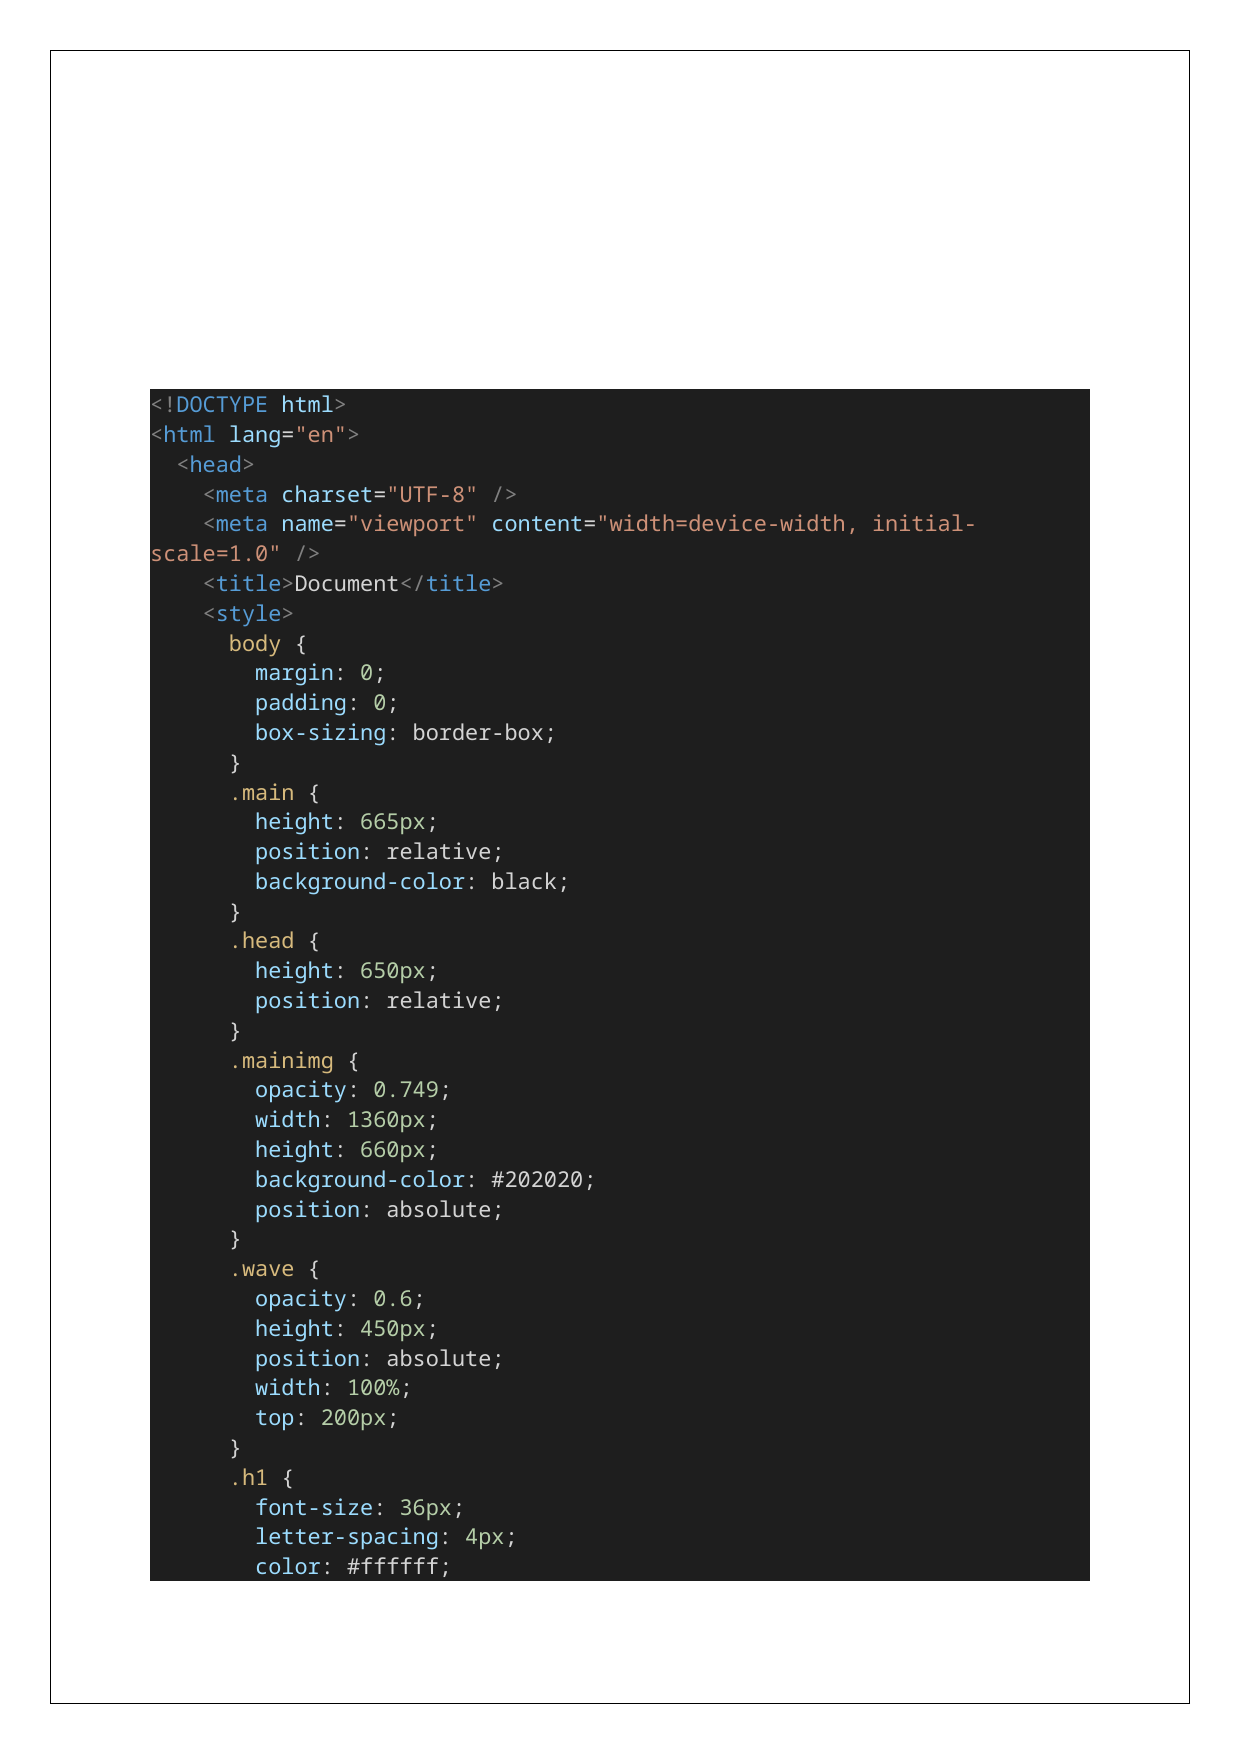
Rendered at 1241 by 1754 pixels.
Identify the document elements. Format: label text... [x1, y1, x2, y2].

text body { [150, 627, 1090, 657]
text } [150, 1223, 1090, 1253]
text position: absolute; [150, 1193, 1090, 1223]
text height: 450px; [150, 1313, 1090, 1342]
text letter-spacing: 4px; [150, 1521, 1090, 1551]
text <style> [150, 598, 1090, 627]
text height: 665px; [150, 806, 1090, 836]
text margin: 0; [150, 657, 1090, 687]
text position: relative; [150, 836, 1090, 866]
text opacity: 0.749; [150, 1074, 1090, 1104]
text } [150, 1015, 1090, 1044]
text width: 100%; [150, 1372, 1090, 1402]
text <title>Document</title> [150, 568, 1090, 598]
text top: 200px; [150, 1402, 1090, 1432]
text <meta charset="UTF-8" /> [150, 478, 1090, 508]
text height: 660px; [150, 1134, 1090, 1164]
text } [150, 747, 1090, 776]
text position: absolute; [150, 1342, 1090, 1372]
text <meta name="viewport" content="width=device-width, initial-scale=1.0" /> [150, 508, 1090, 568]
text } [150, 1432, 1090, 1462]
text <head> [150, 449, 1090, 478]
text color: #ffffff; [150, 1551, 1090, 1581]
text width: 1360px; [150, 1104, 1090, 1134]
text font-size: 36px; [150, 1491, 1090, 1521]
text } [150, 896, 1090, 925]
text padding: 0; [150, 687, 1090, 717]
text background-color: #202020; [150, 1164, 1090, 1193]
text height: 650px; [150, 955, 1090, 985]
text <!DOCTYPE html> [150, 389, 1090, 419]
text <html lang="en"> [150, 419, 1090, 449]
text .wave { [150, 1253, 1090, 1283]
text .mainimg { [150, 1044, 1090, 1074]
text opacity: 0.6; [150, 1283, 1090, 1313]
text .head { [150, 925, 1090, 955]
text background-color: black; [150, 866, 1090, 896]
text box-sizing: border-box; [150, 717, 1090, 747]
text .h1 { [150, 1462, 1090, 1491]
text .main { [150, 776, 1090, 806]
text position: relative; [150, 985, 1090, 1015]
